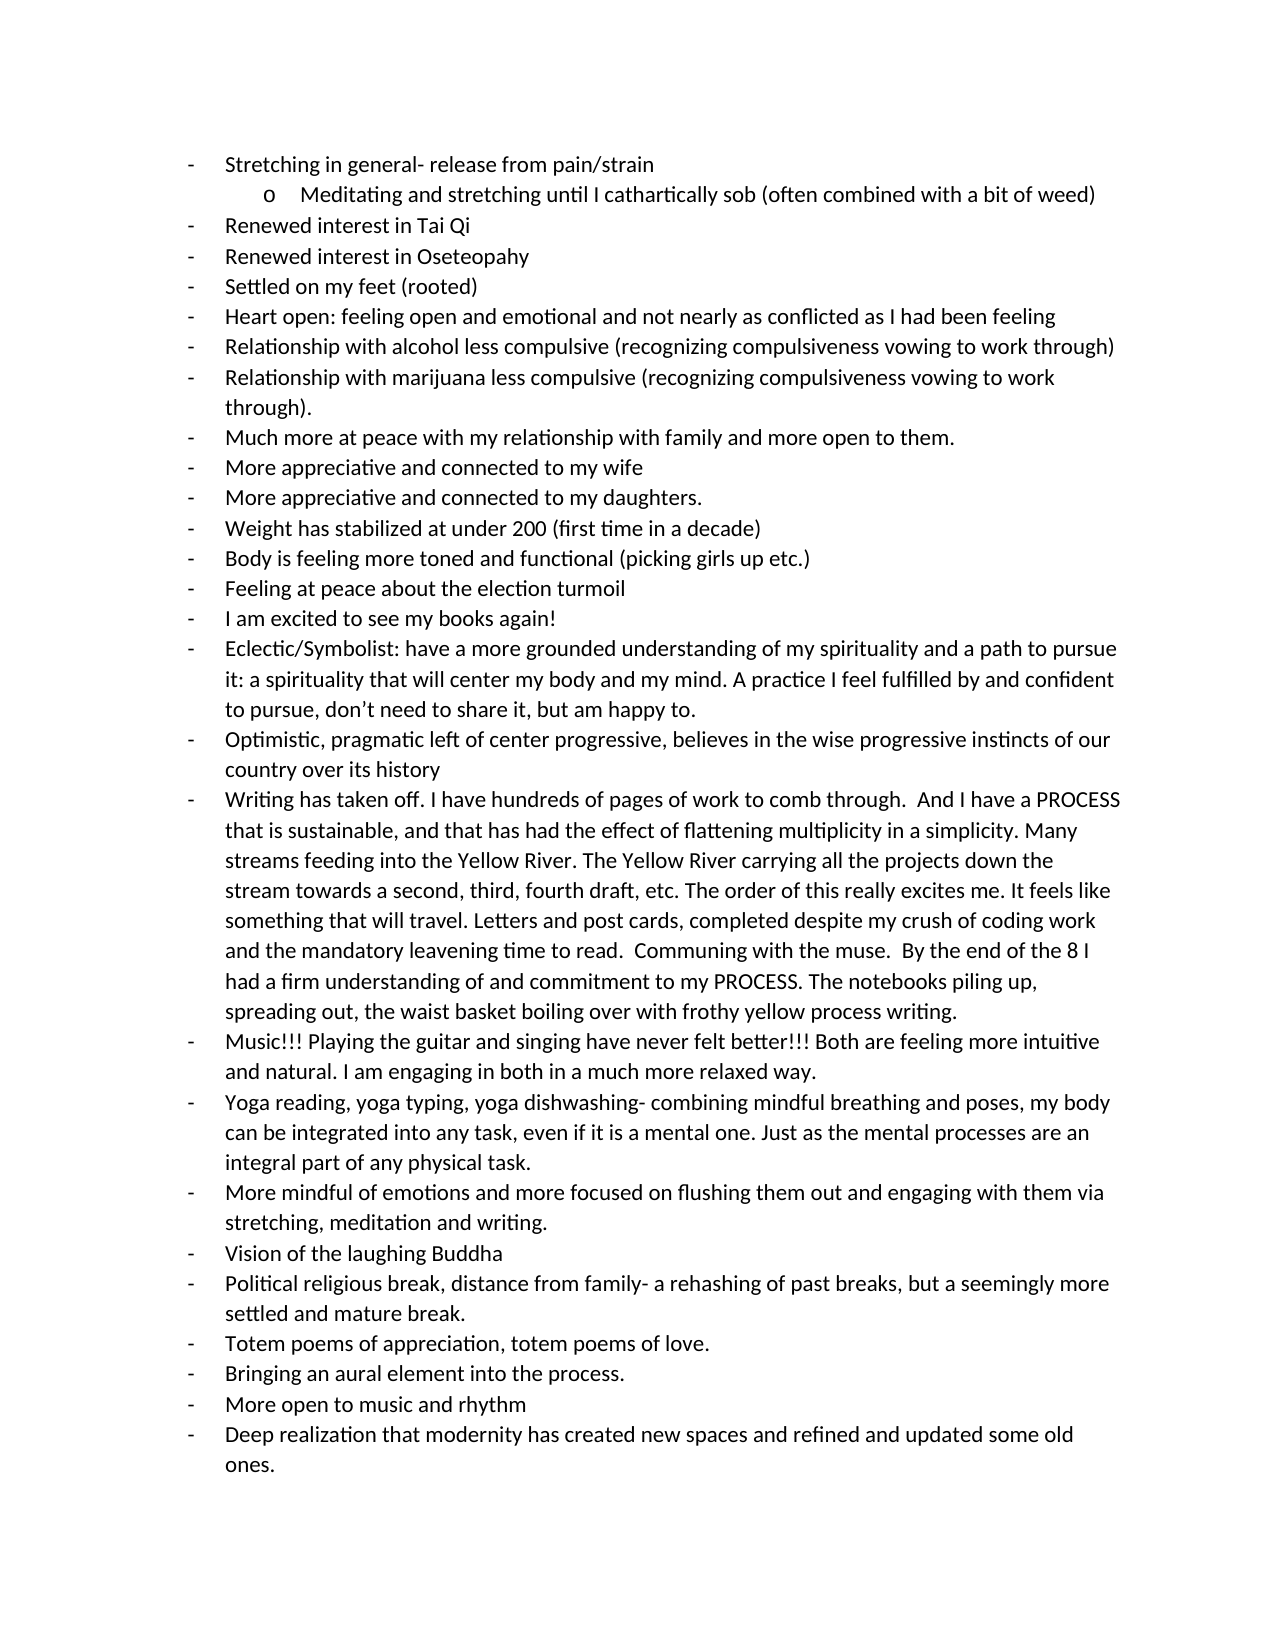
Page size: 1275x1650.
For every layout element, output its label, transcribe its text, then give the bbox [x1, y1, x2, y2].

list Totem poems of appreciation, totem poems of love. [187, 1329, 1125, 1357]
list Body is feeling more toned and functional (picking girls up etc.) [187, 544, 1125, 572]
list Heart open: feeling open and emotional and not nearly as conflicted as I had been feeling [187, 302, 1125, 330]
list Political religious break, distance from family- a rehashing of past breaks, but a seemingly more settled and mature break. [187, 1269, 1125, 1327]
list More appreciative and connected to my daughters. [187, 483, 1125, 512]
list Settled on my feet (rooted) [187, 272, 1125, 300]
list More appreciative and connected to my wife [187, 453, 1125, 481]
list More mindful of emotions and more focused on flushing them out and engaging with them via stretching, meditation and writing. [187, 1178, 1125, 1237]
list Vision of the laughing Buddha [187, 1239, 1125, 1267]
list Stretching in general- release from pain/strain [187, 150, 1125, 178]
list Relationship with marijuana less compulsive (recognizing compulsiveness vowing to work through). [187, 363, 1125, 421]
list Music!!! Playing the guitar and singing have never felt better!!! Both are feeling more intuitive and natural. I am engaging in both in a much more relaxed way. [187, 1027, 1125, 1086]
list More open to music and rhythm [187, 1390, 1125, 1418]
list Yoga reading, yoga typing, yoga dishwashing- combining mindful breathing and poses, my body can be integrated into any task, even if it is a mental one. Just as the mental processes are an integral part of any physical task. [187, 1088, 1125, 1176]
list Meditating and stretching until I cathartically sob (often combined with a bit of weed) [262, 180, 1125, 209]
list Optimistic, pragmatic left of center progressive, believes in the wise progressive instincts of our country over its history [187, 725, 1125, 783]
list Relationship with alcohol less compulsive (recognizing compulsiveness vowing to work through) [187, 332, 1125, 361]
list Renewed interest in Oseteopahy [187, 242, 1125, 270]
list Feeling at peace about the election turmoil [187, 574, 1125, 602]
list Bringing an aural element into the process. [187, 1359, 1125, 1388]
list Renewed interest in Tai Qi [187, 212, 1125, 240]
list I am excited to see my books again! [187, 604, 1125, 632]
list Writing has taken off. I have hundreds of pages of work to comb through. And I have a PROCESS that is sustainable, and that has had the effect of flattening multiplicity in a simplicity. Many streams feeding into the Yellow River. The Yellow River carrying all the projects down the stream towards a second, third, fourth draft, etc. The order of this really excites me. It feels like something that will travel. Letters and post cards, completed despite my crush of coding work and the mandatory leavening time to read. Communing with the muse. By the end of the 8 I had a firm understanding of and commitment to my PROCESS. The notebooks piling up, spreading out, the waist basket boiling over with frothy yellow process writing. [187, 786, 1125, 1025]
list Much more at peace with my relationship with family and more open to them. [187, 423, 1125, 451]
list Deep realization that modernity has created new spaces and refined and updated some old ones. [187, 1420, 1125, 1478]
list Weight has stabilized at under 200 (first time in a decade) [187, 514, 1125, 542]
list Eclectic/Symbolist: have a more grounded understanding of my spirituality and a path to pursue it: a spirituality that will center my body and my mind. A practice I feel fulfilled by and confident to pursue, don’t need to share it, but am happy to. [187, 634, 1125, 723]
